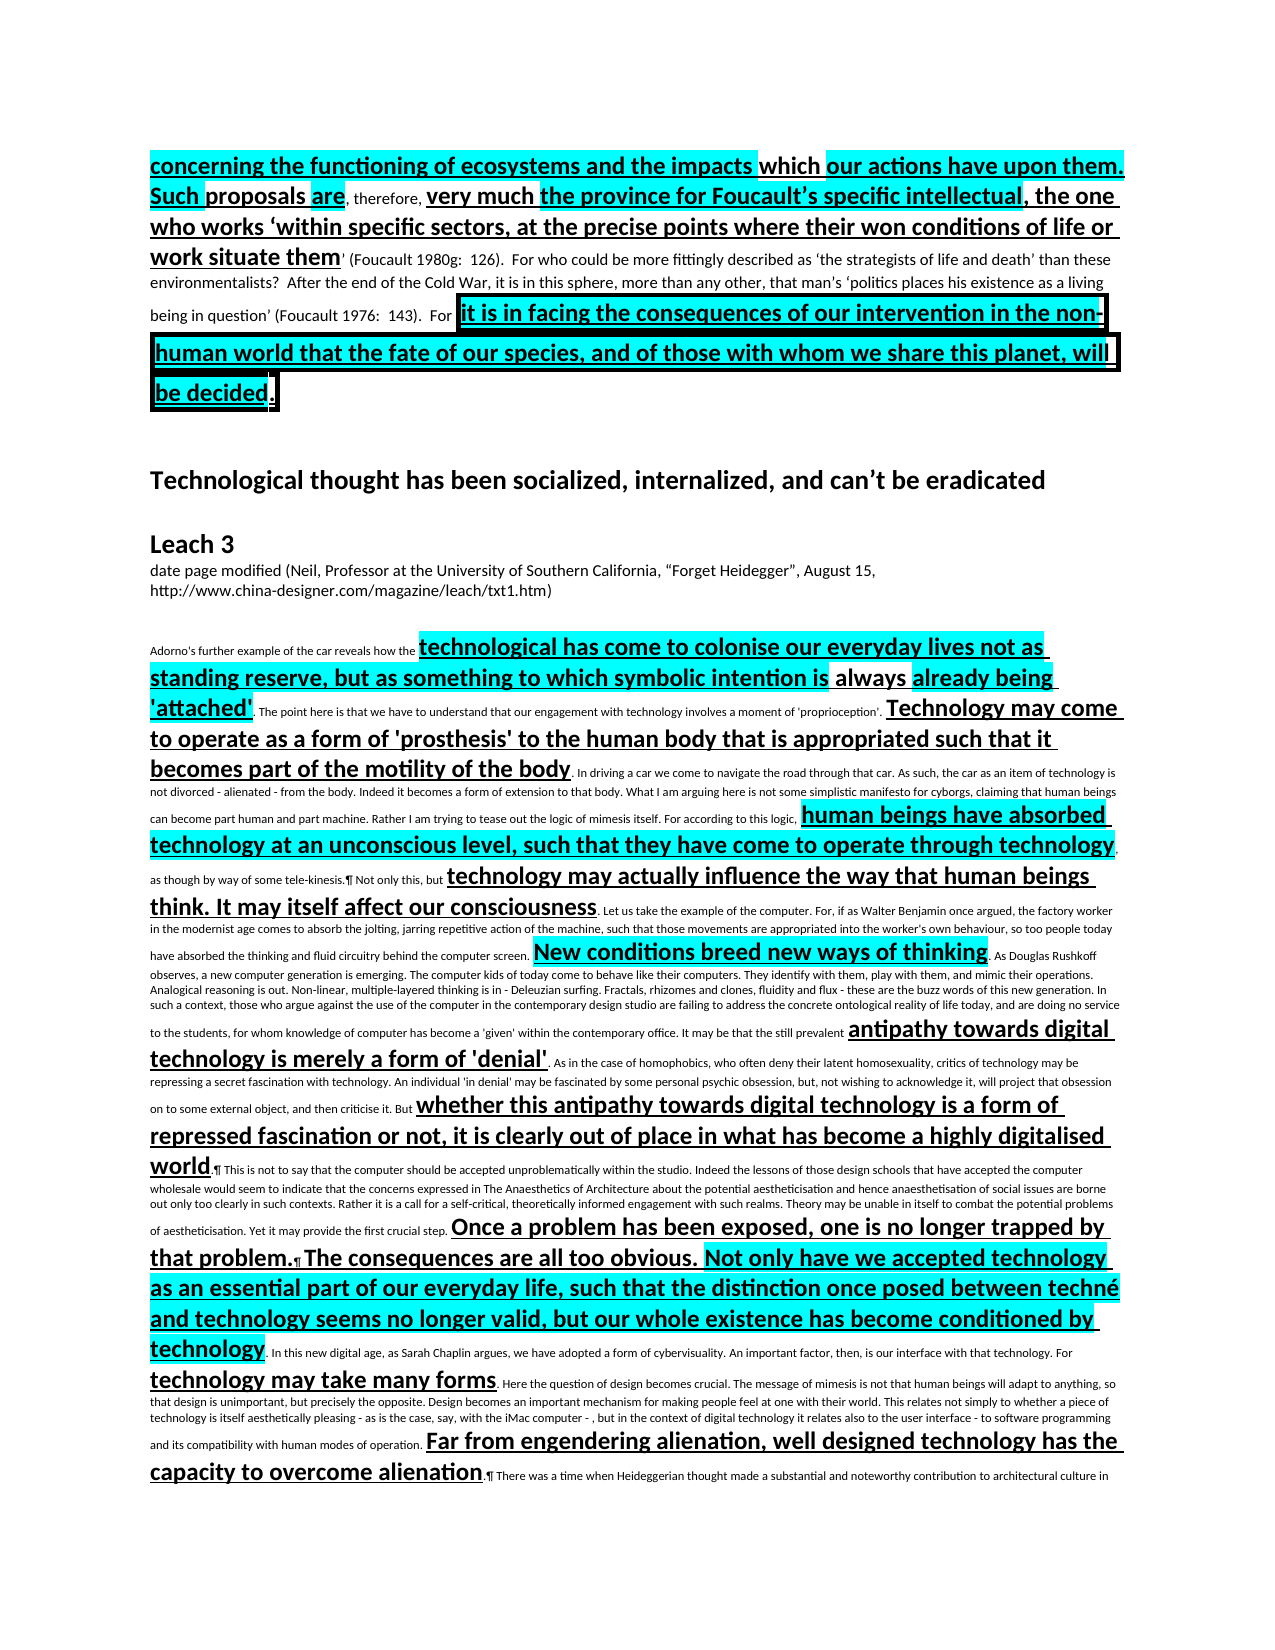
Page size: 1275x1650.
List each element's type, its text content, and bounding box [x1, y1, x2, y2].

text date page modified (Neil, Professor at the University of Southern California, “Forget Heidegger”, August 15, http://www.china-designer.com/magazine/leach/txt1.htm) [150, 560, 1125, 601]
subtitle Technological thought has been socialized, internalized, and can’t be eradicated [150, 463, 1125, 496]
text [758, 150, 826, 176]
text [150, 178, 1125, 412]
text Leach 3 [150, 527, 1125, 560]
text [150, 631, 1125, 1486]
